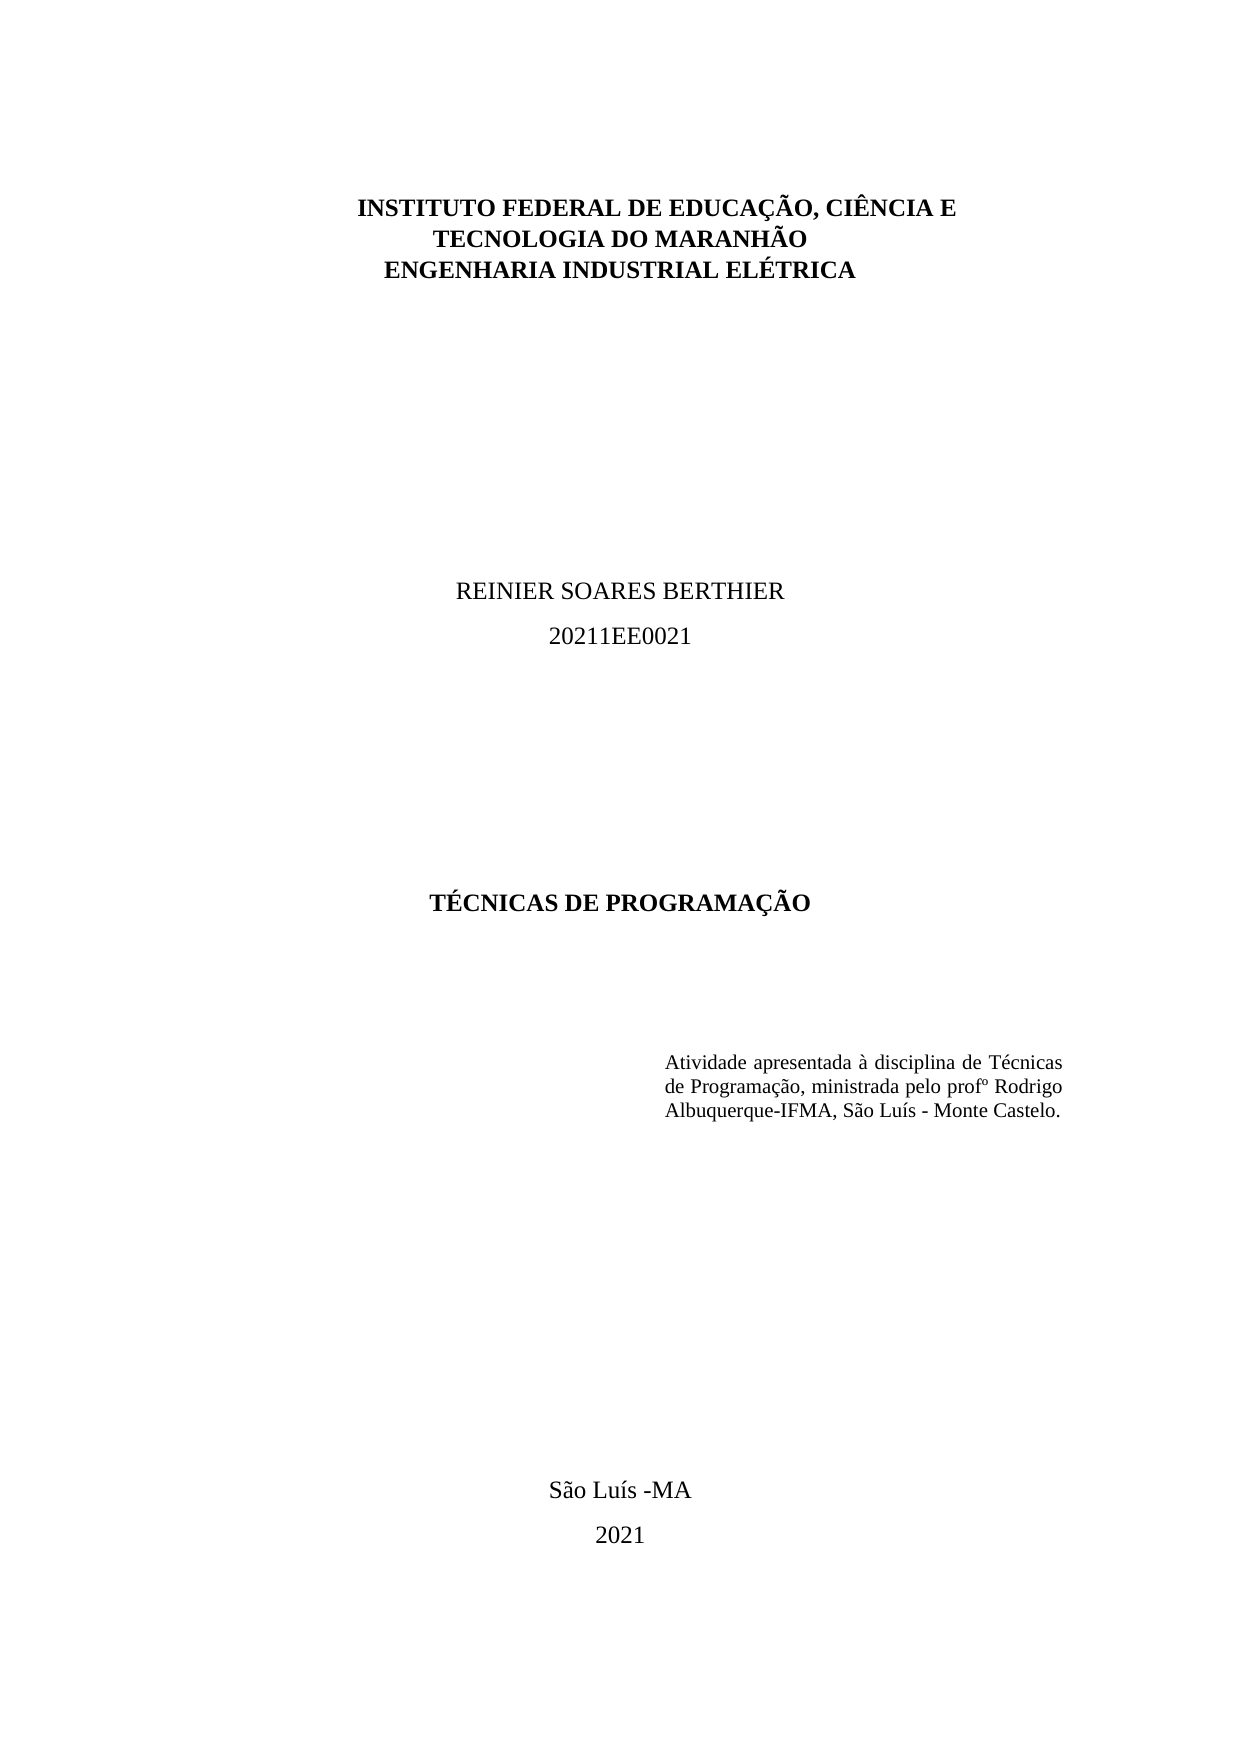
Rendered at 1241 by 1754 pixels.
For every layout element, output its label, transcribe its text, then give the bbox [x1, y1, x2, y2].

text INSTITUTO FEDERAL DE EDUCAÇÃO, CIÊNCIA E TECNOLOGIA DO MARANHÃO ENGENHARIA INDUSTRIAL ELÉTRICA [177, 193, 1063, 314]
text São Luís -MA [177, 1475, 1063, 1503]
text 2021 [177, 1520, 1063, 1549]
text 20211EE0021 [177, 621, 1063, 650]
text REINIER SOARES BERTHIER [177, 576, 1063, 605]
text Atividade apresentada à disciplina de Técnicas de Programação, ministrada pelo profº Rodrigo Albuquerque-IFMA, São Luís - Monte Castelo. [664, 1050, 1063, 1122]
text TÉCNICAS DE PROGRAMAÇÃO [177, 888, 1063, 917]
